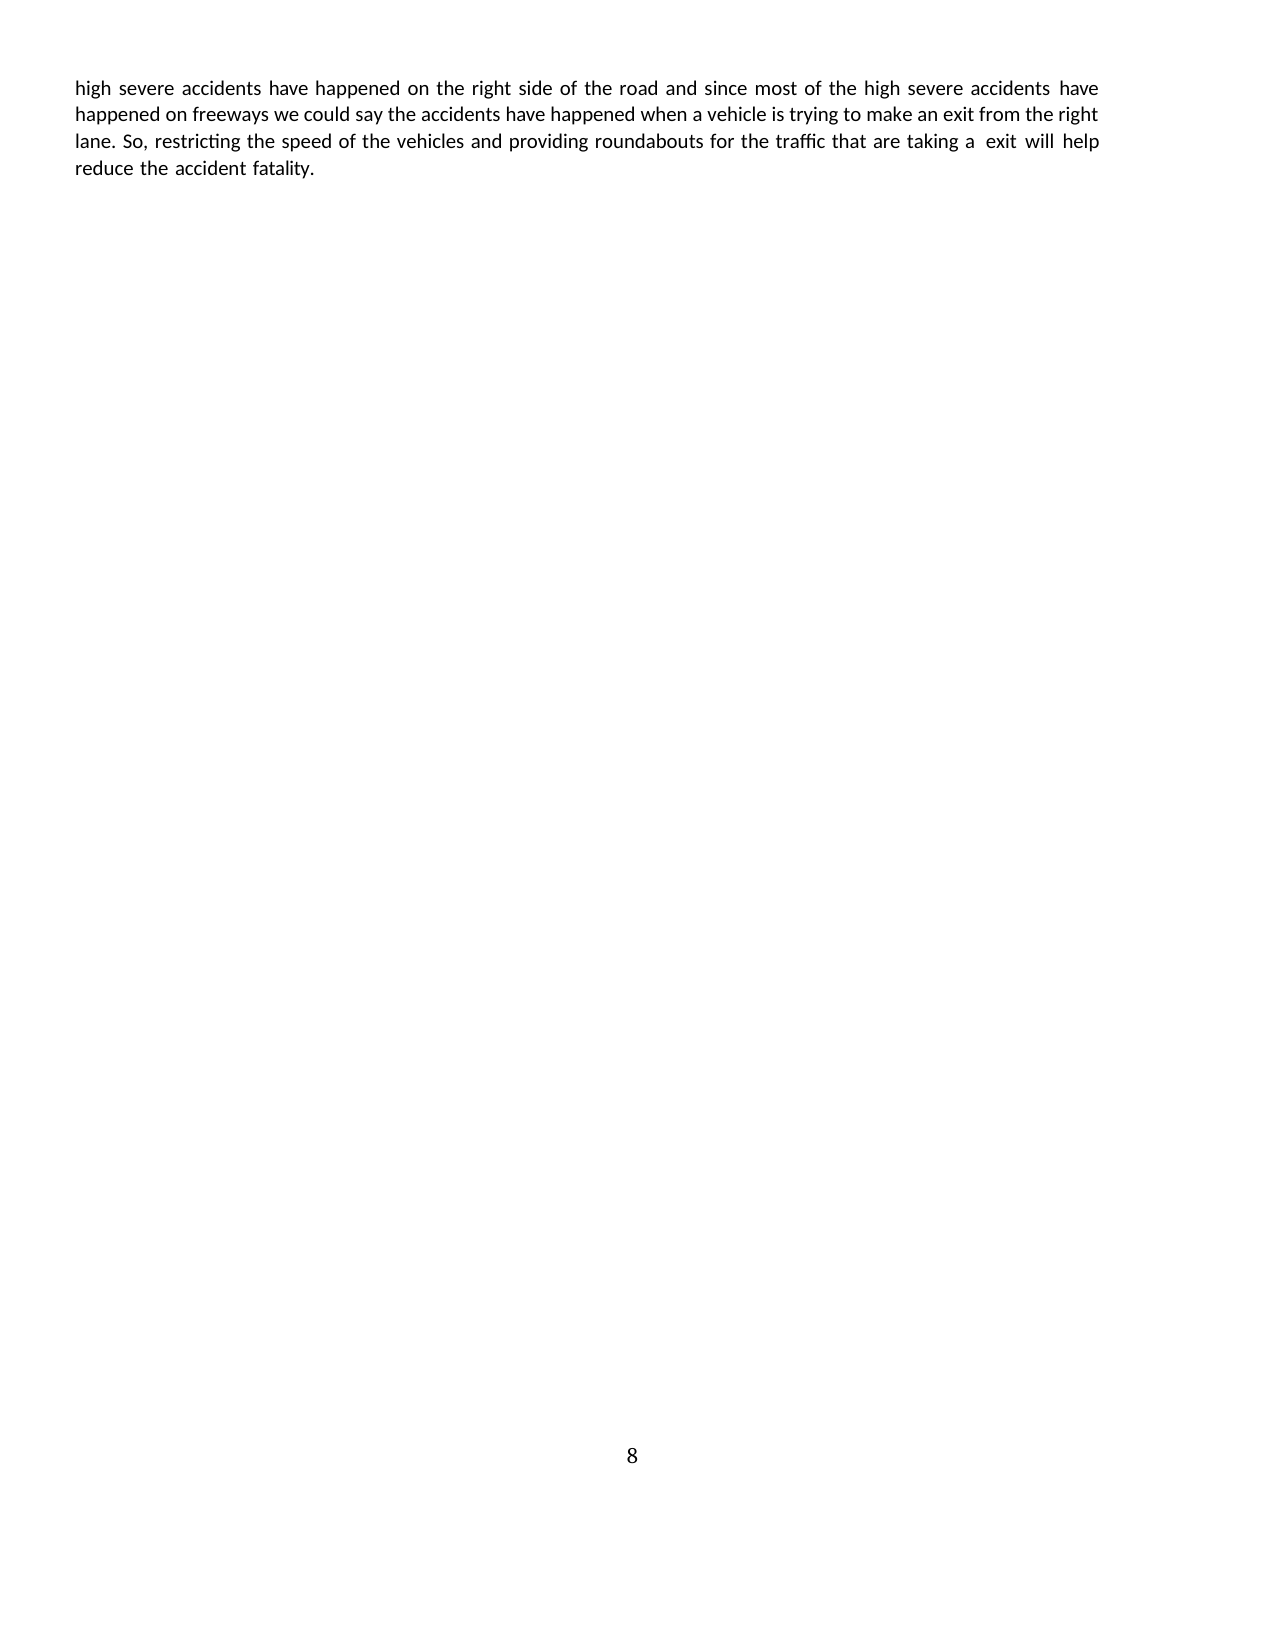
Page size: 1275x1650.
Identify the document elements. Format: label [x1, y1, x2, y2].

text [75, 75, 1099, 180]
